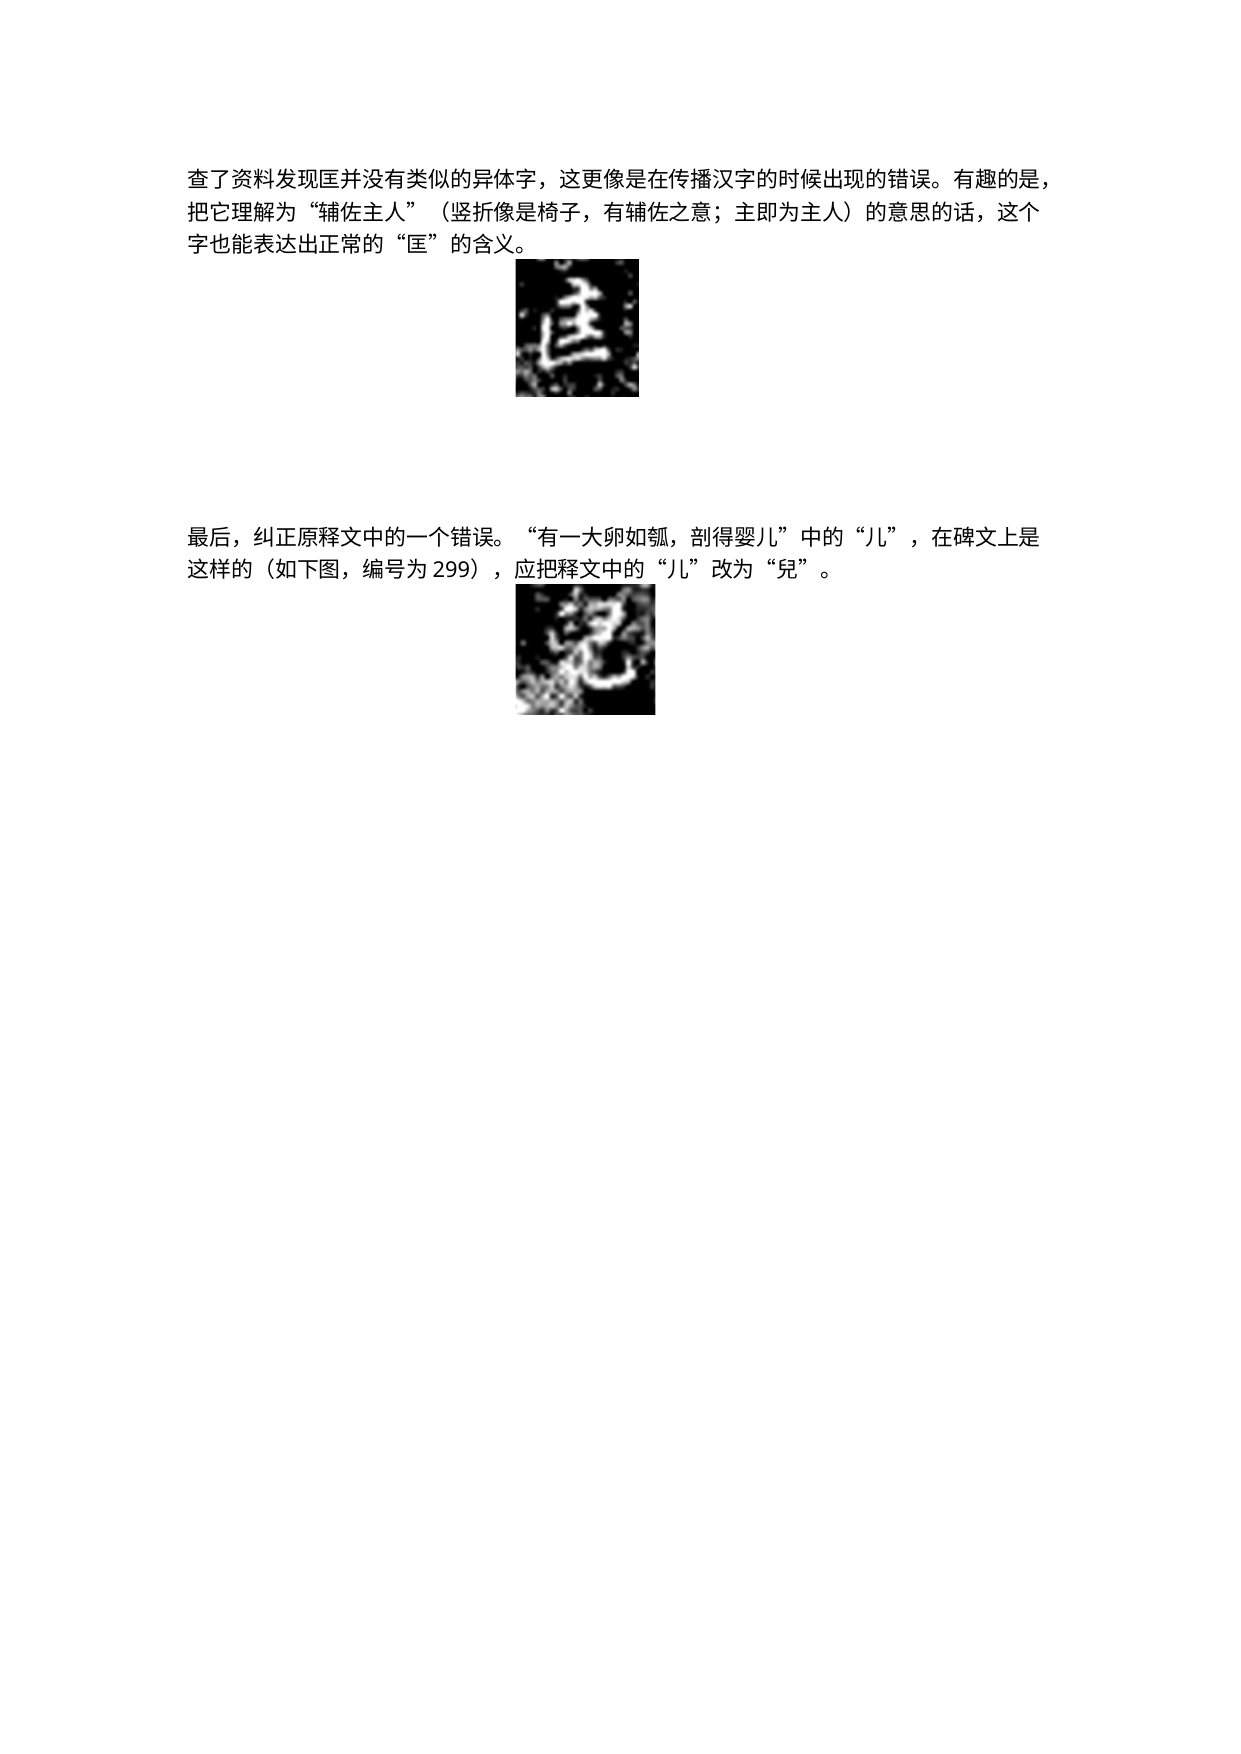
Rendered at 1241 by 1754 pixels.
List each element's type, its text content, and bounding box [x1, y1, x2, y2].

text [187, 162, 1053, 259]
text 最后，纠正原释文中的一个错误。“有一大卵如瓠，剖得婴儿”中的“儿”，在碑文上是这样的（如下图，编号为299），应把释文中的“儿”改为“兒”。 [187, 519, 1053, 584]
